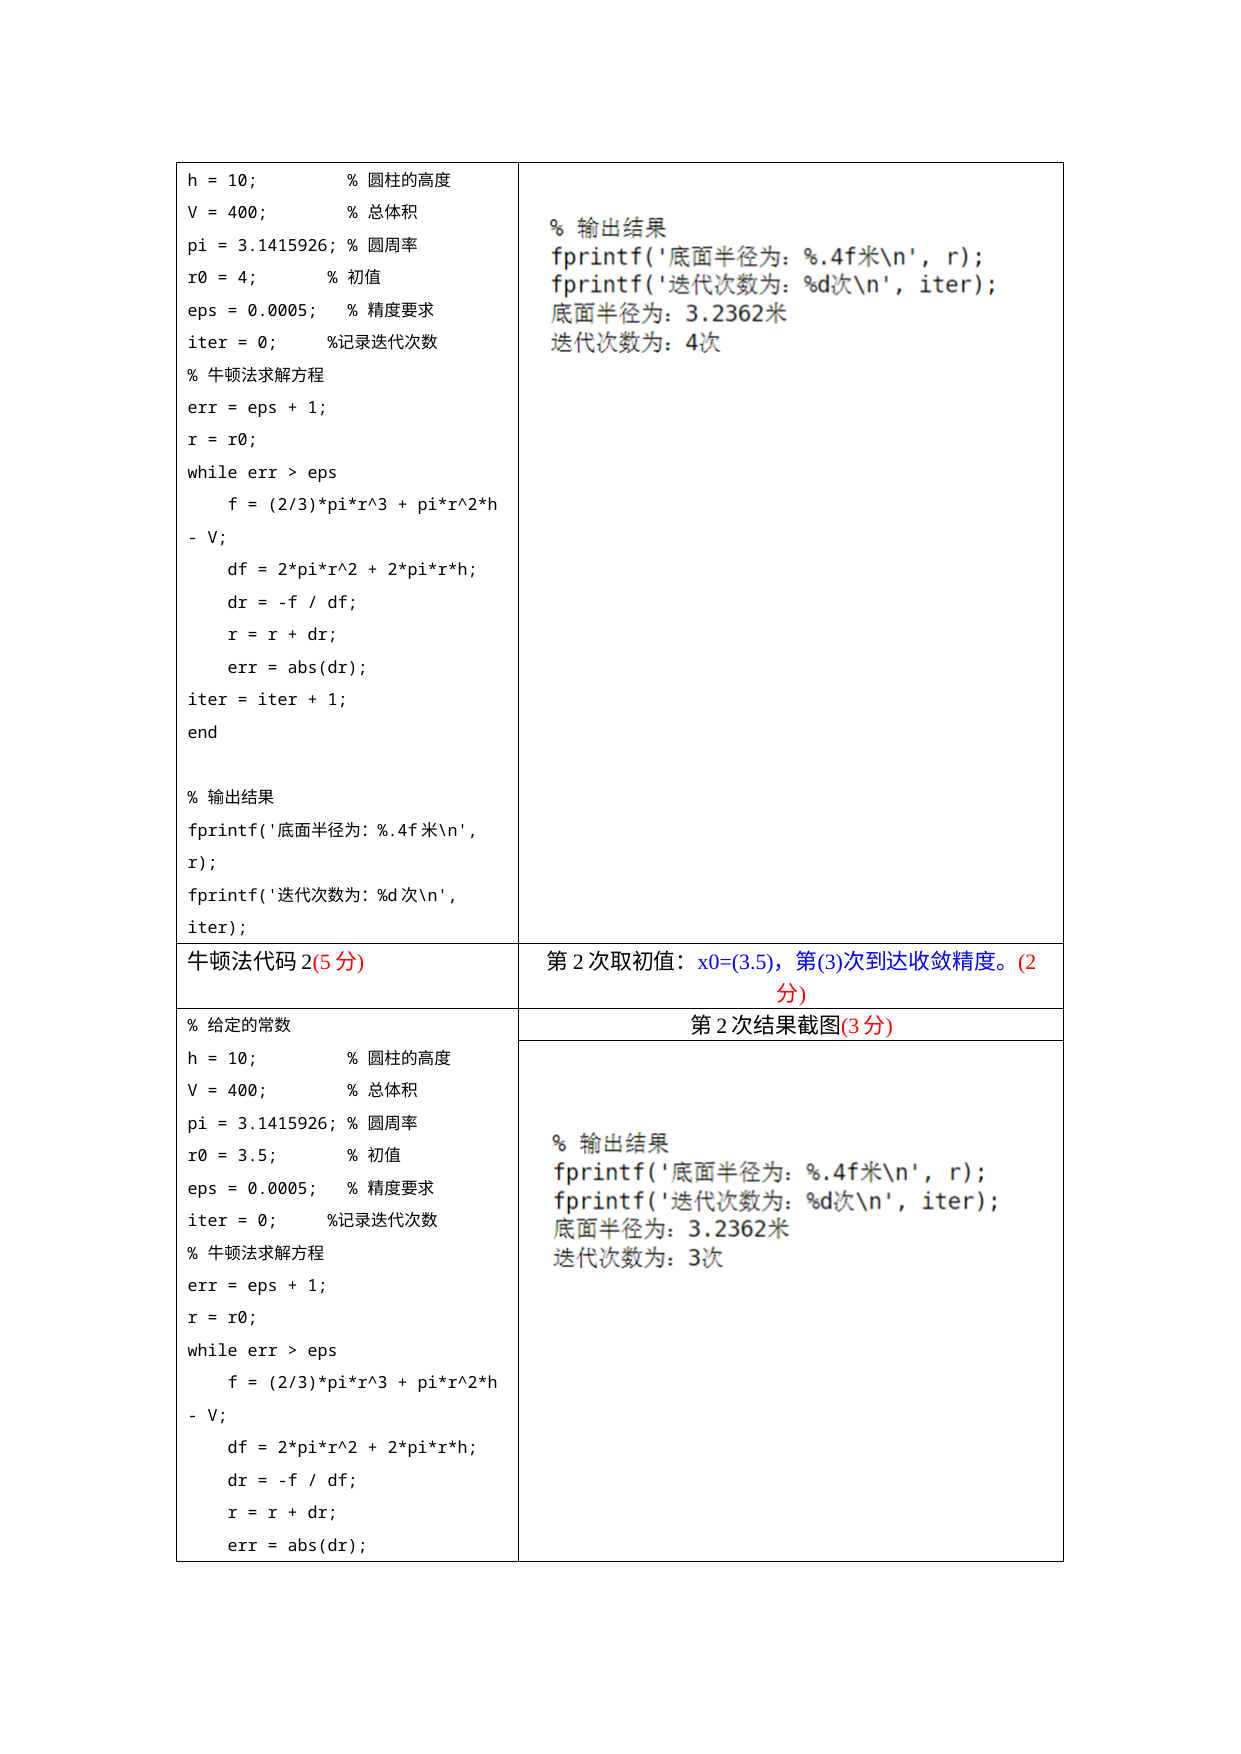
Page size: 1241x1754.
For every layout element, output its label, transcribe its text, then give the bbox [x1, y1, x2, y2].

table_cell [519, 1041, 1063, 1561]
table_cell 牛顿法代码2(5分) [177, 944, 518, 1007]
picture [548, 1116, 1034, 1278]
table_cell [519, 163, 1063, 943]
table_cell 第2次结果截图(3分) [519, 1009, 1063, 1040]
picture [548, 213, 1034, 364]
table_cell 第2次取初值：x0=(3.5)，第(3)次到达收敛精度。(2分) [519, 944, 1063, 1007]
table_cell % 给定的常数 h = 10; % 圆柱的高度 V = 400; % 总体积 pi = 3.1415926; % 圆周率 r0 = 3.5; % 初值 eps = 0.0005; % 精度要求 iter = 0; %记录迭代次数 % 牛顿法求解方程 err = eps + 1; r = r0; while err > eps f = (2/3)*pi*r^3 + pi*r^2*h - V; df = 2*pi*r^2 + 2*pi*r*h; dr = -f / df; r = r + dr; err = abs(dr); iter = iter + 1; end % 输出结果 fprintf('底面半径为：%.4f米\n', r); fprintf('迭代次数为：%d次\n', iter); [177, 1009, 518, 1561]
